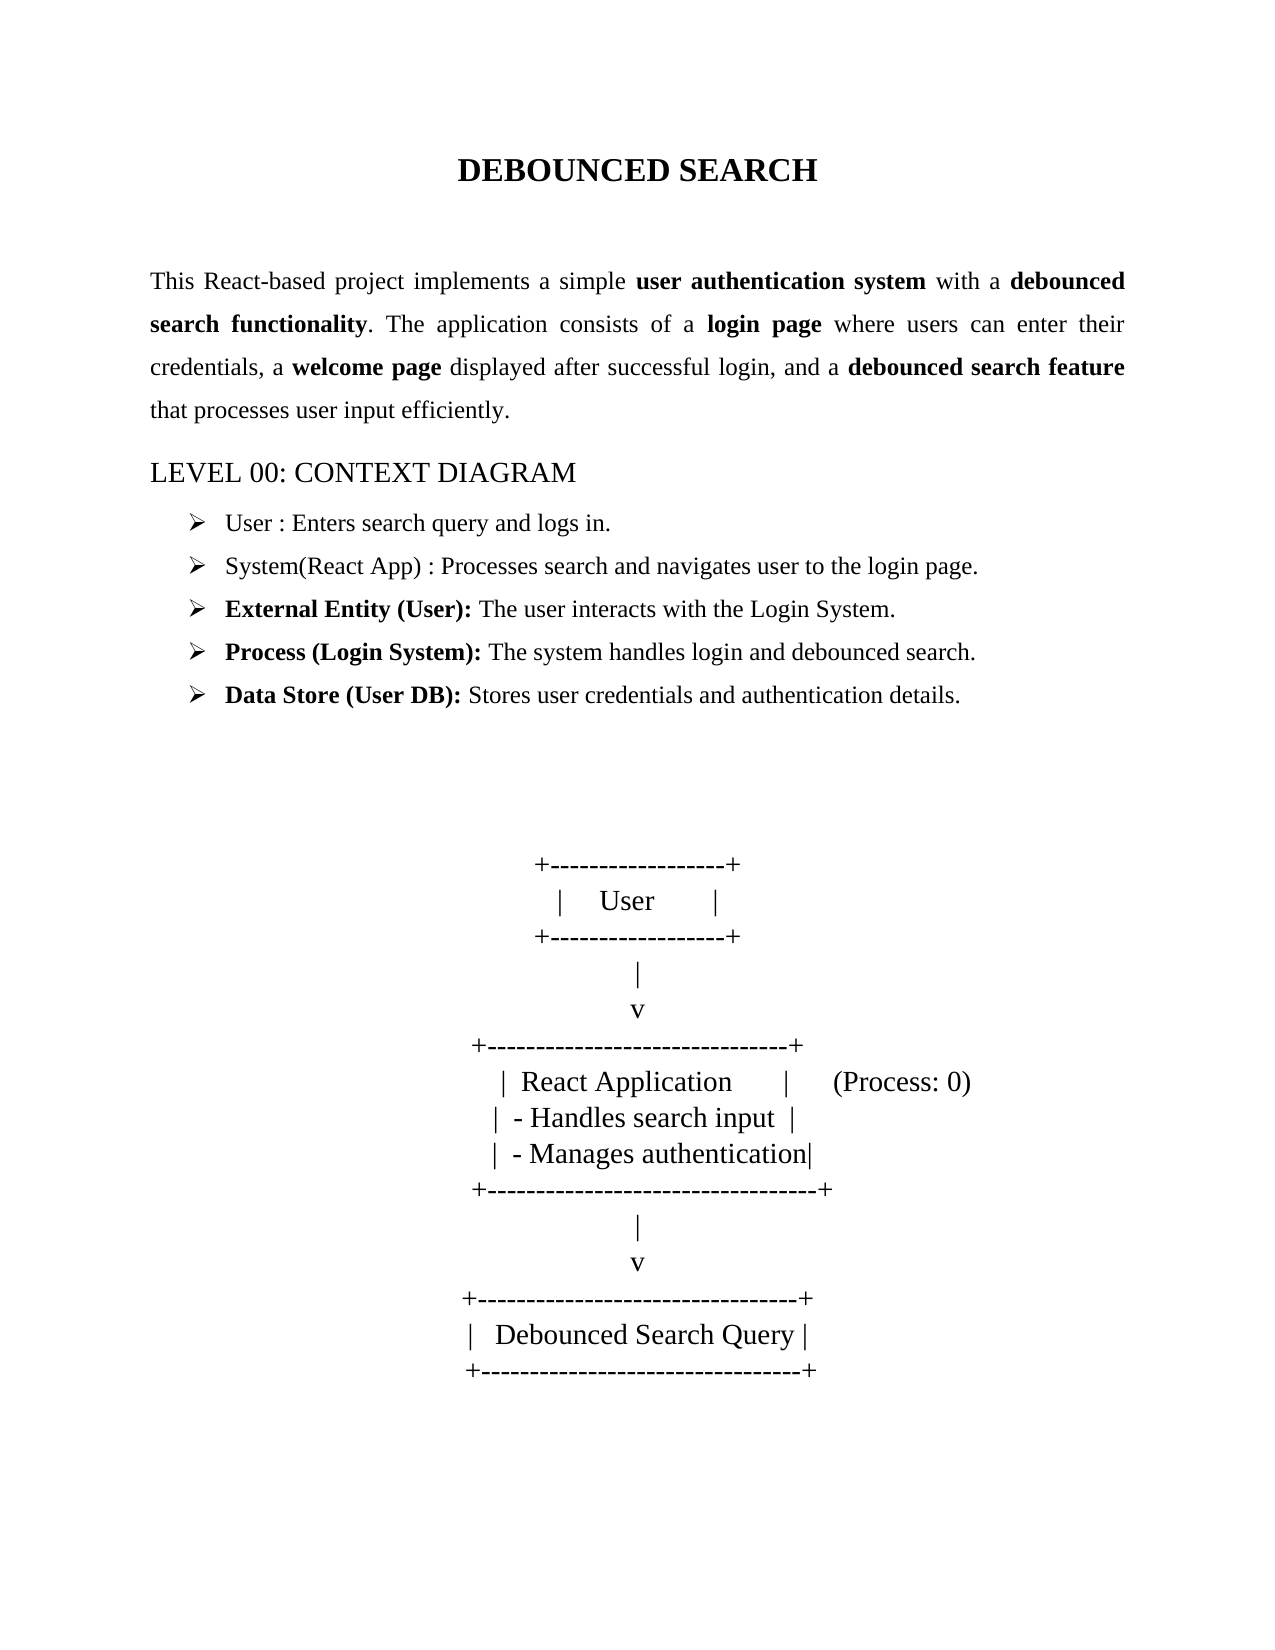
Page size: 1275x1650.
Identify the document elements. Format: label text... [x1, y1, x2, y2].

list External Entity (User): The user interacts with the Login System. [187, 594, 1125, 623]
list | React Application | (Process: 0) [150, 1064, 1125, 1097]
text DEBOUNCED SEARCH [150, 150, 1125, 188]
text LEVEL 00: CONTEXT DIAGRAM [150, 455, 1125, 489]
list User : Enters search query and logs in. [187, 508, 1125, 537]
list | [150, 955, 1125, 989]
list +-------------------------------+ [150, 1028, 1125, 1061]
list | - Handles search input | [150, 1100, 1125, 1133]
list | [150, 1208, 1125, 1242]
list | User | [150, 883, 1125, 917]
list v [150, 1244, 1125, 1278]
list +---------------------------------+ [150, 1353, 1125, 1387]
list | Debounced Search Query | [150, 1317, 1125, 1350]
list +------------------+ [150, 919, 1125, 953]
list +------------------+ [150, 847, 1125, 881]
list +---------------------------------+ [150, 1281, 1125, 1314]
list Process (Login System): The system handles login and debounced search. [187, 637, 1125, 666]
list Data Store (User DB): Stores user credentials and authentication details. [187, 681, 1125, 709]
list | - Manages authentication| [150, 1136, 1125, 1170]
list +----------------------------------+ [150, 1172, 1125, 1206]
list v [150, 992, 1125, 1025]
text This React-based project implements a simple user authentication system with a debounced search functionality. The application consists of a login page where users can enter their credentials, a welcome page displayed after successful login, and a debounced search feature that processes user input efficiently. [150, 266, 1125, 424]
list System(React App) : Processes search and navigates user to the login page. [187, 551, 1125, 580]
